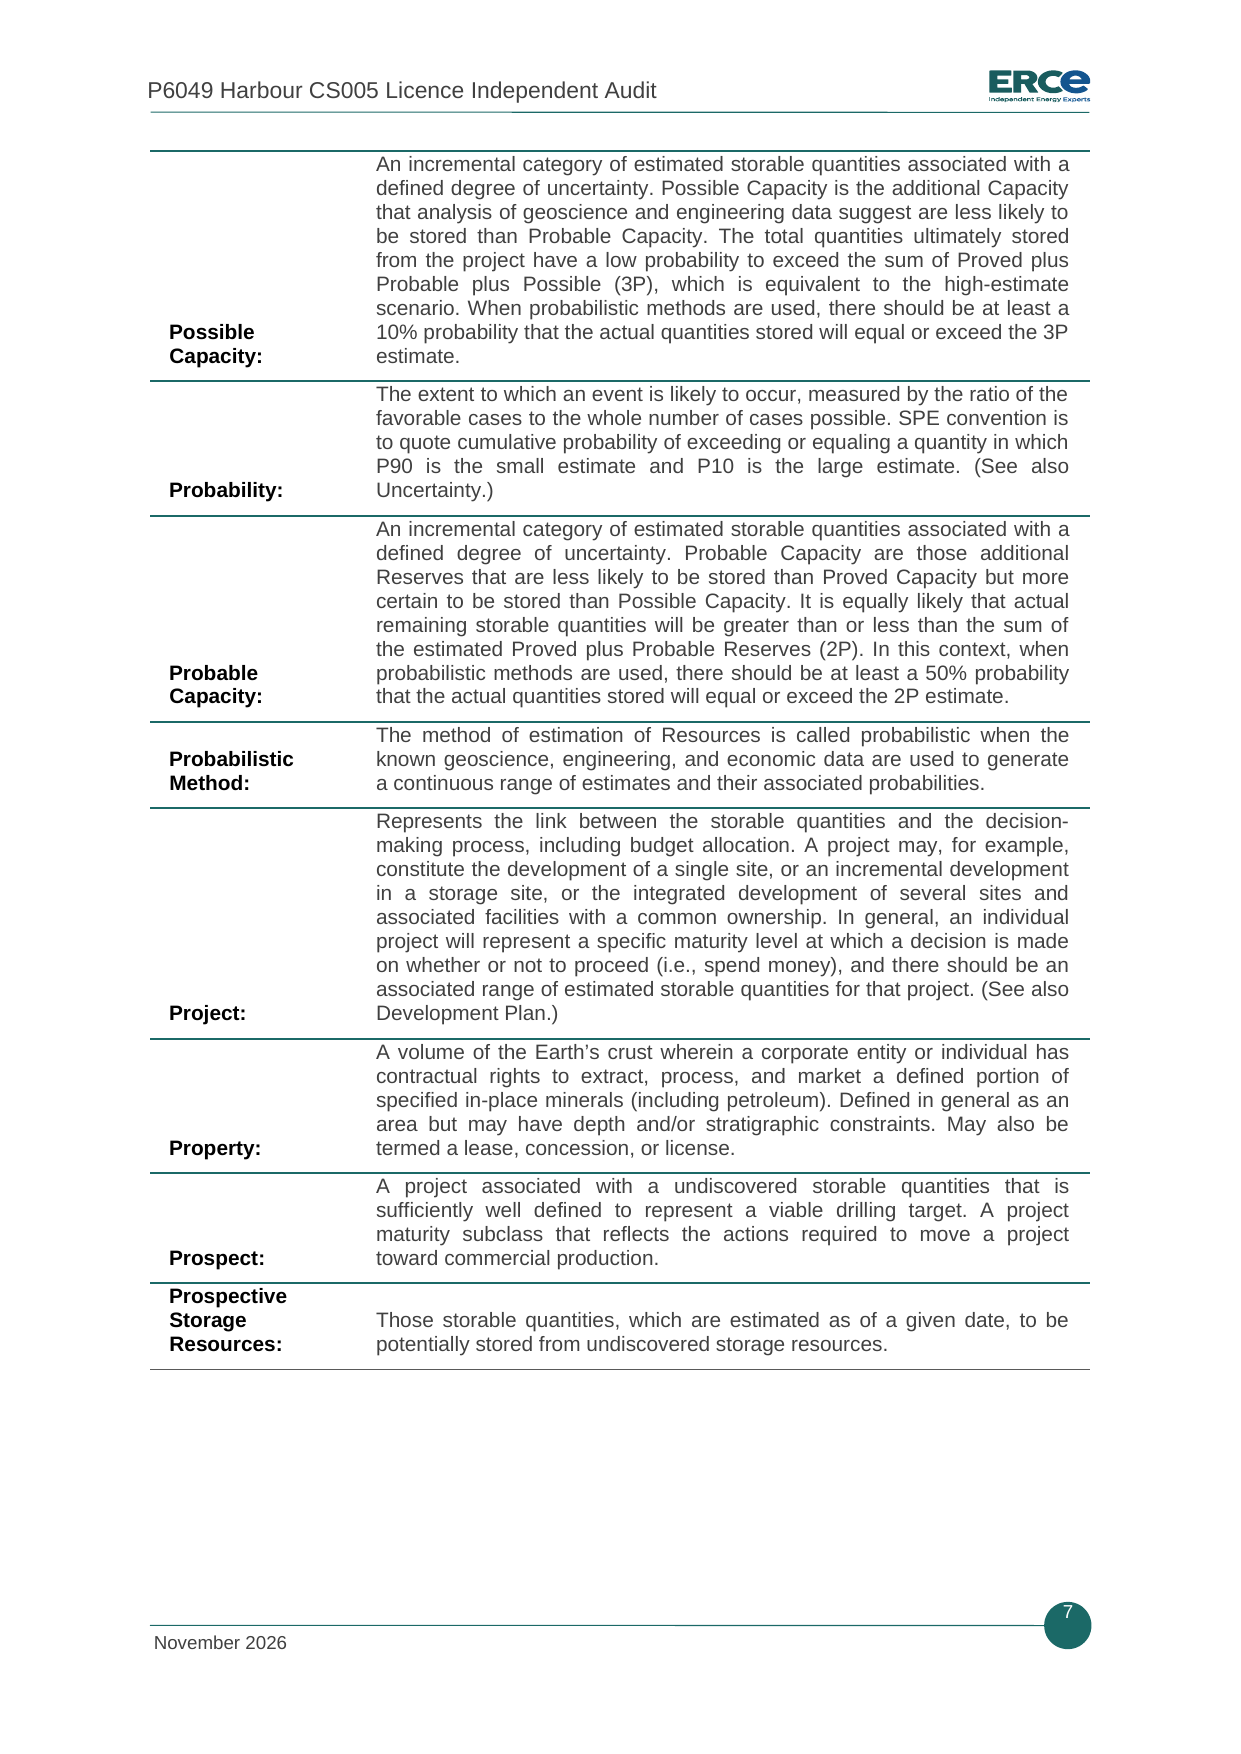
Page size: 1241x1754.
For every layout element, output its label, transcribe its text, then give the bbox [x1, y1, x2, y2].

table_cell Project: [150, 809, 357, 1037]
table_cell Possible Capacity: [150, 152, 357, 380]
table_cell An incremental category of estimated storable quantities associated with a defined degree of uncertainty. Possible Capacity is the additional Capacity that analysis of geoscience and engineering data suggest are less likely to be stored than Probable Capacity. The total quantities ultimately stored from the project have a low probability to exceed the sum of Proved plus Probable plus Possible (3P), which is equivalent to the high-estimate scenario. When probabilistic methods are used, there should be at least a 10% probability that the actual quantities stored will equal or exceed the 3P estimate. [357, 152, 1090, 380]
table_cell An incremental category of estimated storable quantities associated with a defined degree of uncertainty. Probable Capacity are those additional Reserves that are less likely to be stored than Proved Capacity but more certain to be stored than Possible Capacity. It is equally likely that actual remaining storable quantities will be greater than or less than the sum of the estimated Proved plus Probable Reserves (2P). In this context, when probabilistic methods are used, there should be at least a 50% probability that the actual quantities stored will equal or exceed the 2P estimate. [357, 517, 1090, 721]
table_cell A project associated with a undiscovered storable quantities that is sufficiently well defined to represent a viable drilling target. A project maturity subclass that reflects the actions required to move a project toward commercial production. [357, 1174, 1090, 1282]
table_cell Prospect: [150, 1174, 357, 1282]
table_cell Property: [150, 1040, 357, 1172]
table_cell Probabilistic Method: [150, 723, 357, 807]
table_cell The method of estimation of Resources is called probabilistic when the known geoscience, engineering, and economic data are used to generate a continuous range of estimates and their associated probabilities. [357, 723, 1090, 807]
table_cell The extent to which an event is likely to occur, measured by the ratio of the favorable cases to the whole number of cases possible. SPE convention is to quote cumulative probability of exceeding or equaling a quantity in which P90 is the small estimate and P10 is the large estimate. (See also Uncertainty.) [357, 382, 1090, 514]
table_cell Probability: [150, 382, 357, 514]
table_cell Represents the link between the storable quantities and the decision-making process, including budget allocation. A project may, for example, constitute the development of a single site, or an incremental development in a storage site, or the integrated development of several sites and associated facilities with a common ownership. In general, an individual project will represent a specific maturity level at which a decision is made on whether or not to proceed (i.e., spend money), and there should be an associated range of estimated storable quantities for that project. (See also Development Plan.) [357, 809, 1090, 1037]
table_cell Prospective Storage Resources: [150, 1284, 357, 1369]
table_cell Probable Capacity: [150, 517, 357, 721]
table_cell Those storable quantities, which are estimated as of a given date, to be potentially stored from undiscovered storage resources. [357, 1284, 1090, 1369]
table_cell A volume of the Earth’s crust wherein a corporate entity or individual has contractual rights to extract, process, and market a defined portion of specified in-place minerals (including petroleum). Defined in general as an area but may have depth and/or stratigraphic constraints. May also be termed a lease, concession, or license. [357, 1040, 1090, 1172]
